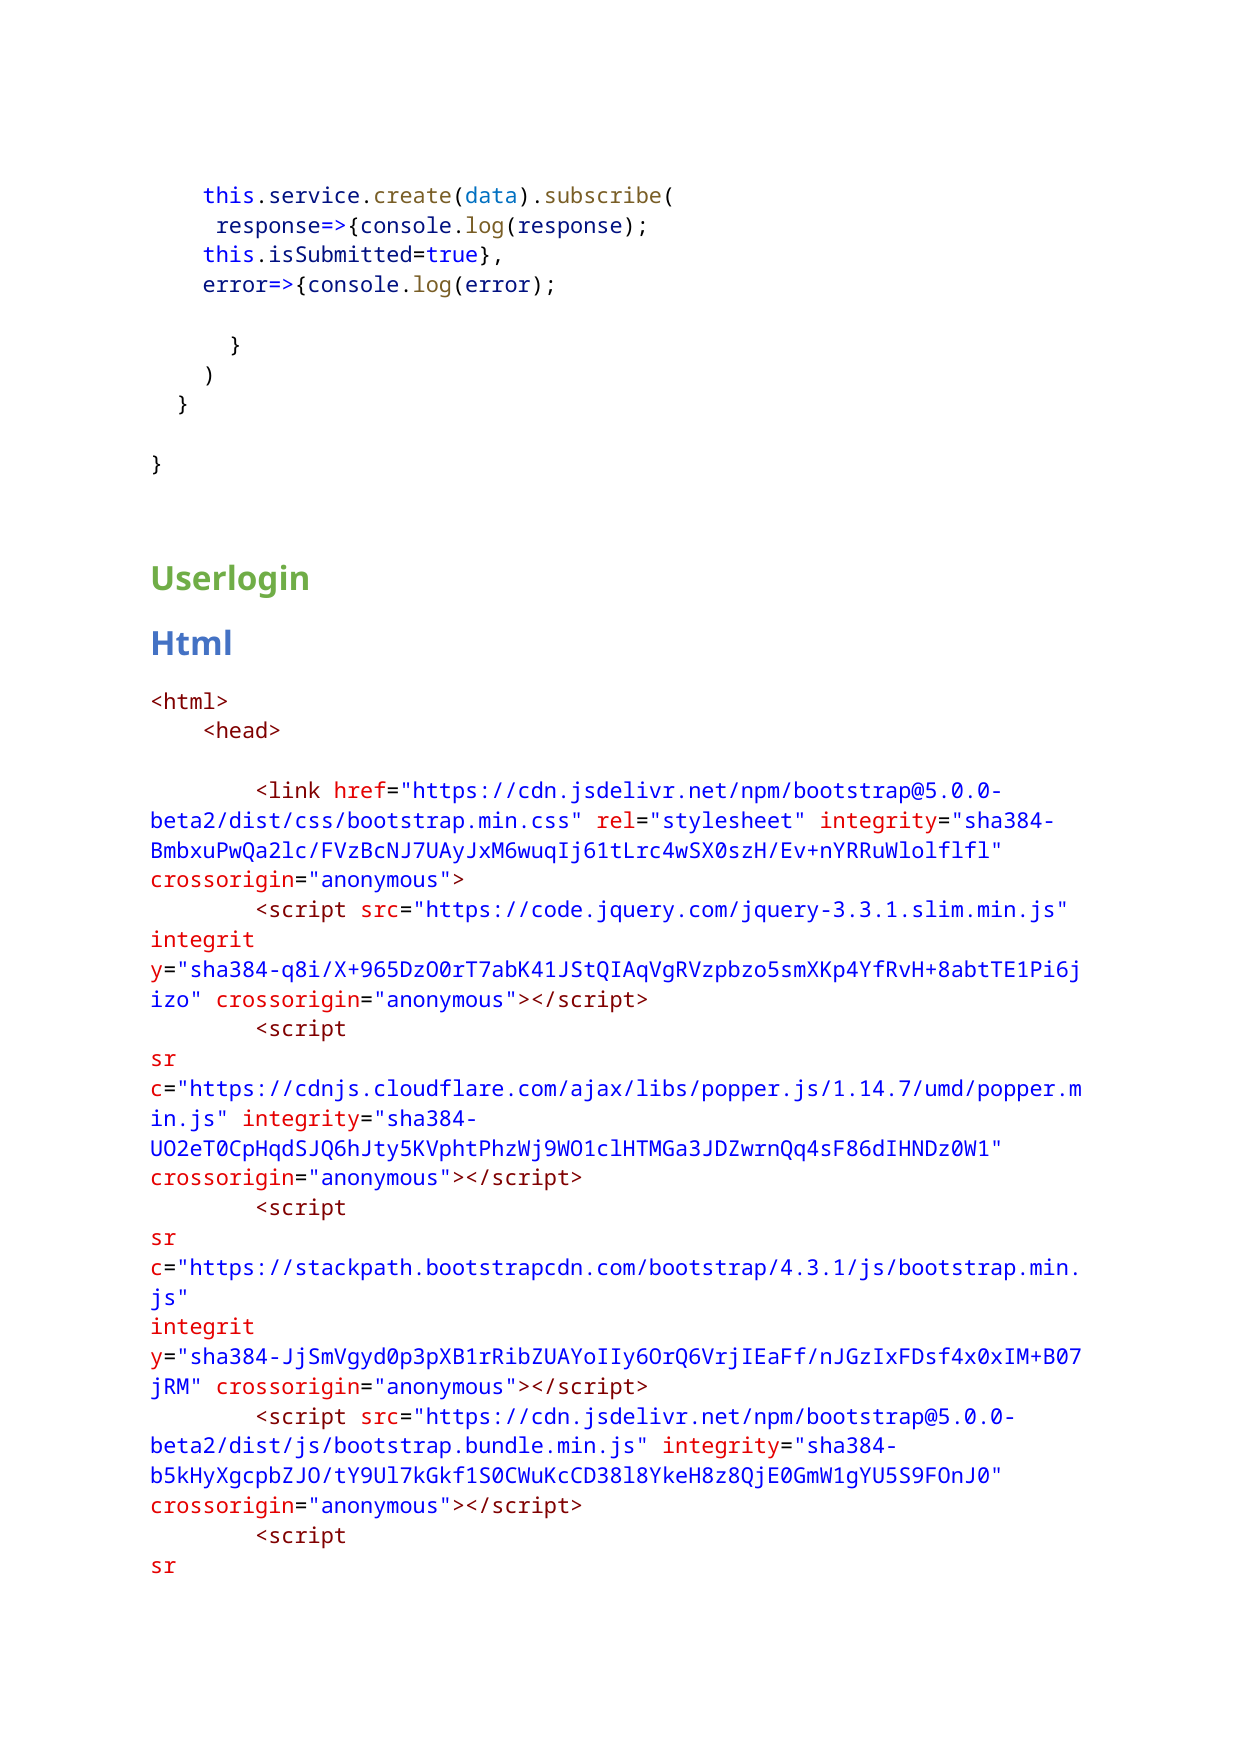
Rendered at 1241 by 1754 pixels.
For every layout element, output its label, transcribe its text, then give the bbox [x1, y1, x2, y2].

text <script src="https://cdn.jsdelivr.net/npm/bootstrap@5.0.0-beta2/dist/js/bootstrap.bundle.min.js" integrity="sha384-b5kHyXgcpbZJO/tY9Ul7kGkf1S0CWuKcCD38l8YkeH8z8QjE0GmW1gYU5S9FOnJ0" crossorigin="anonymous"></script> [150, 1401, 1090, 1520]
text <script src="https://stackpath.bootstrapcdn.com/bootstrap/4.3.1/js/bootstrap.min.js" integrity="sha384-JjSmVgyd0p3pXB1rRibZUAYoIIy6OrQ6VrjIEaFf/nJGzIxFDsf4x0xIM+B07jRM" crossorigin="anonymous"></script> [150, 1192, 1090, 1401]
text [150, 1520, 1090, 1579]
text ) [150, 358, 1090, 388]
text <script src="https://code.jquery.com/jquery-3.3.1.slim.min.js" integrity="sha384-q8i/X+965DzO0rT7abK41JStQIAqVgRVzpbzo5smXKp4YfRvH+8abtTE1Pi6jizo" crossorigin="anonymous"></script> [150, 894, 1090, 1013]
text } [150, 388, 1090, 418]
text <html> [150, 686, 1090, 715]
text <script src="https://cdnjs.cloudflare.com/ajax/libs/popper.js/1.14.7/umd/popper.min.js" integrity="sha384-UO2eT0CpHqdSJQ6hJty5KVphtPhzWj9WO1clHTMGa3JDZwrnQq4sF86dIHNDz0W1" crossorigin="anonymous"></script> [150, 1013, 1090, 1192]
text response=>{console.log(response); [150, 209, 1090, 239]
text <link href="https://cdn.jsdelivr.net/npm/bootstrap@5.0.0-beta2/dist/css/bootstrap.min.css" rel="stylesheet" integrity="sha384-BmbxuPwQa2lc/FVzBcNJ7UAyJxM6wuqIj61tLrc4wSX0szH/Ev+nYRRuWlolflfl" crossorigin="anonymous"> [150, 775, 1090, 894]
text Html [150, 620, 1090, 665]
text this.service.create(data).subscribe( [150, 180, 1090, 209]
text } [150, 329, 1090, 358]
text } [150, 448, 1090, 478]
text this.isSubmitted=true}, [150, 239, 1090, 269]
text <head> [150, 715, 1090, 745]
text Userlogin [150, 554, 1090, 600]
text error=>{console.log(error); [150, 269, 1090, 299]
